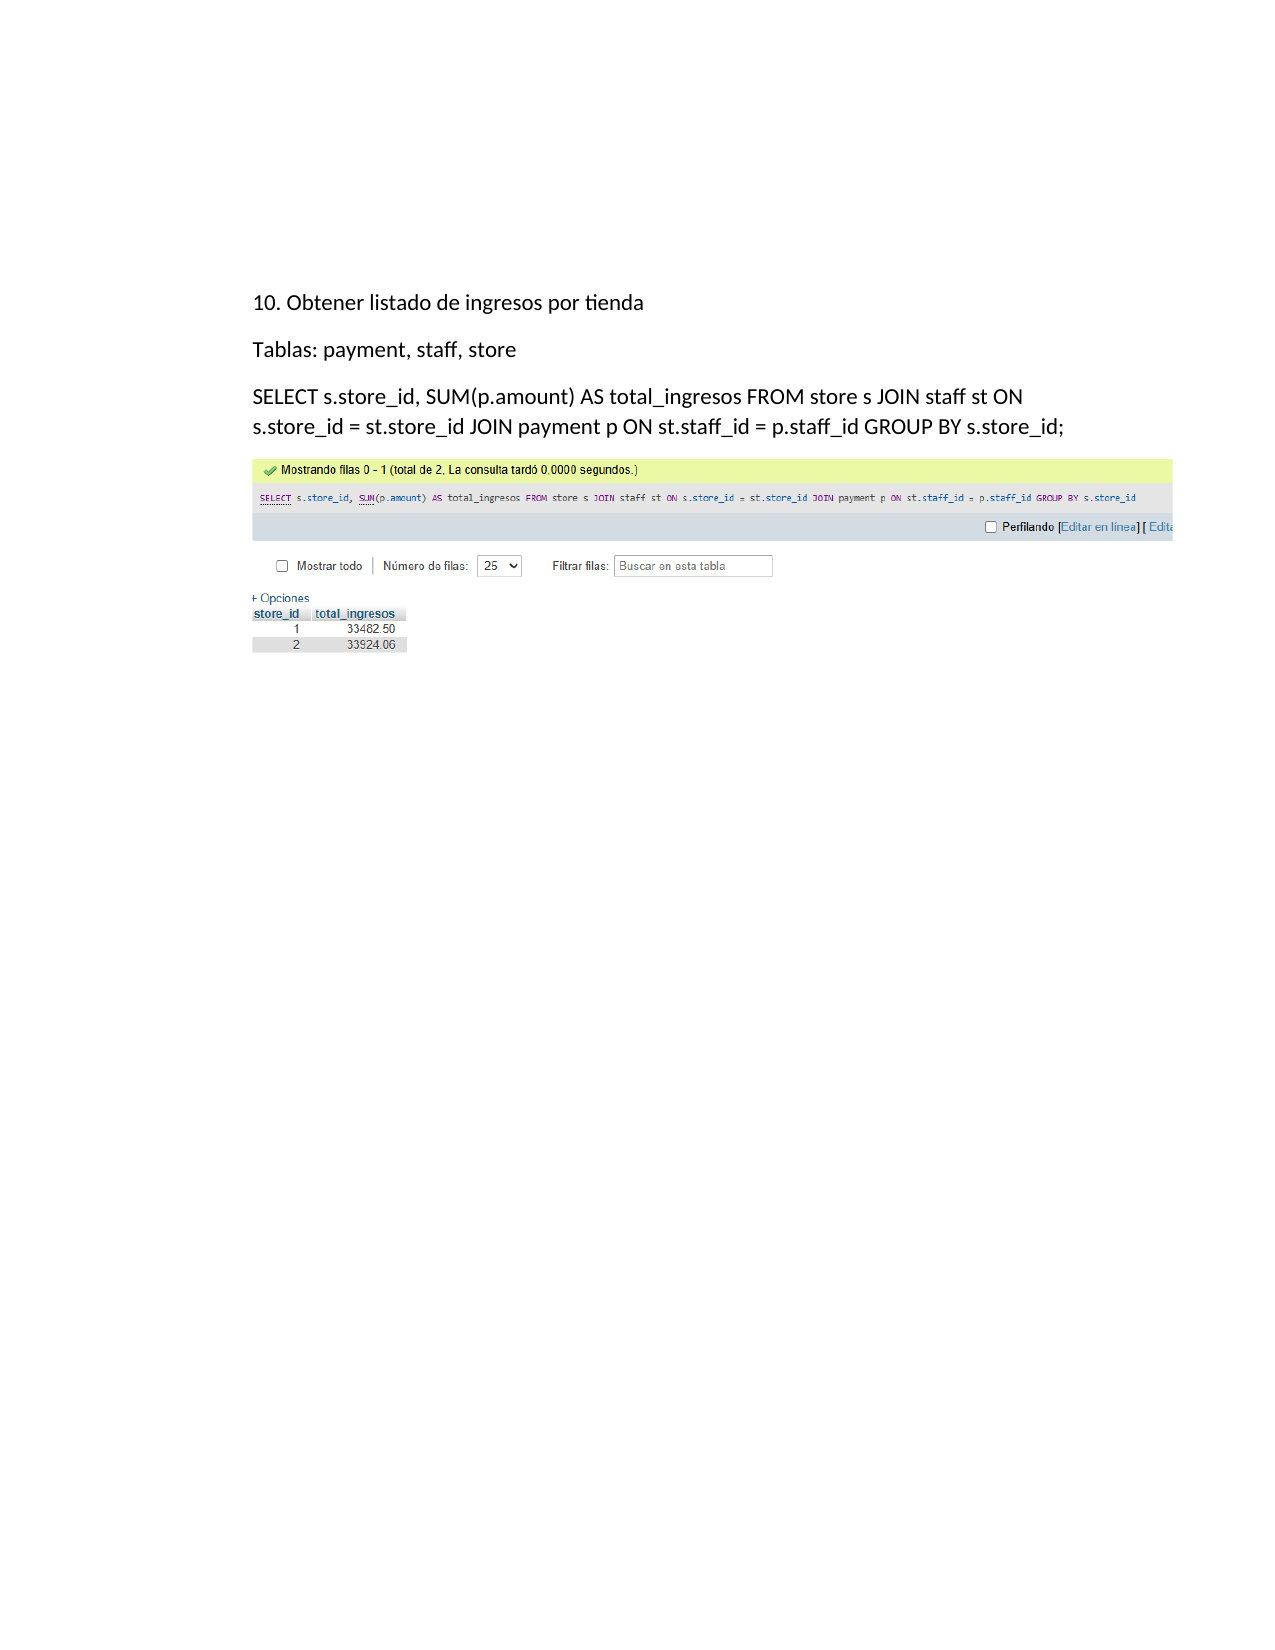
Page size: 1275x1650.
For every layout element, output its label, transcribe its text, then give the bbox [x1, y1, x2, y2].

text 10. Obtener listado de ingresos por tienda [252, 288, 1098, 316]
picture [252, 459, 1173, 686]
text Tablas: payment, staff, store [252, 335, 1098, 363]
text SELECT s.store_id, SUM(p.amount) AS total_ingresos FROM store s JOIN staff st ON s.store_id = st.store_id JOIN payment p ON st.staff_id = p.staff_id GROUP BY s.store_id; [252, 382, 1098, 440]
